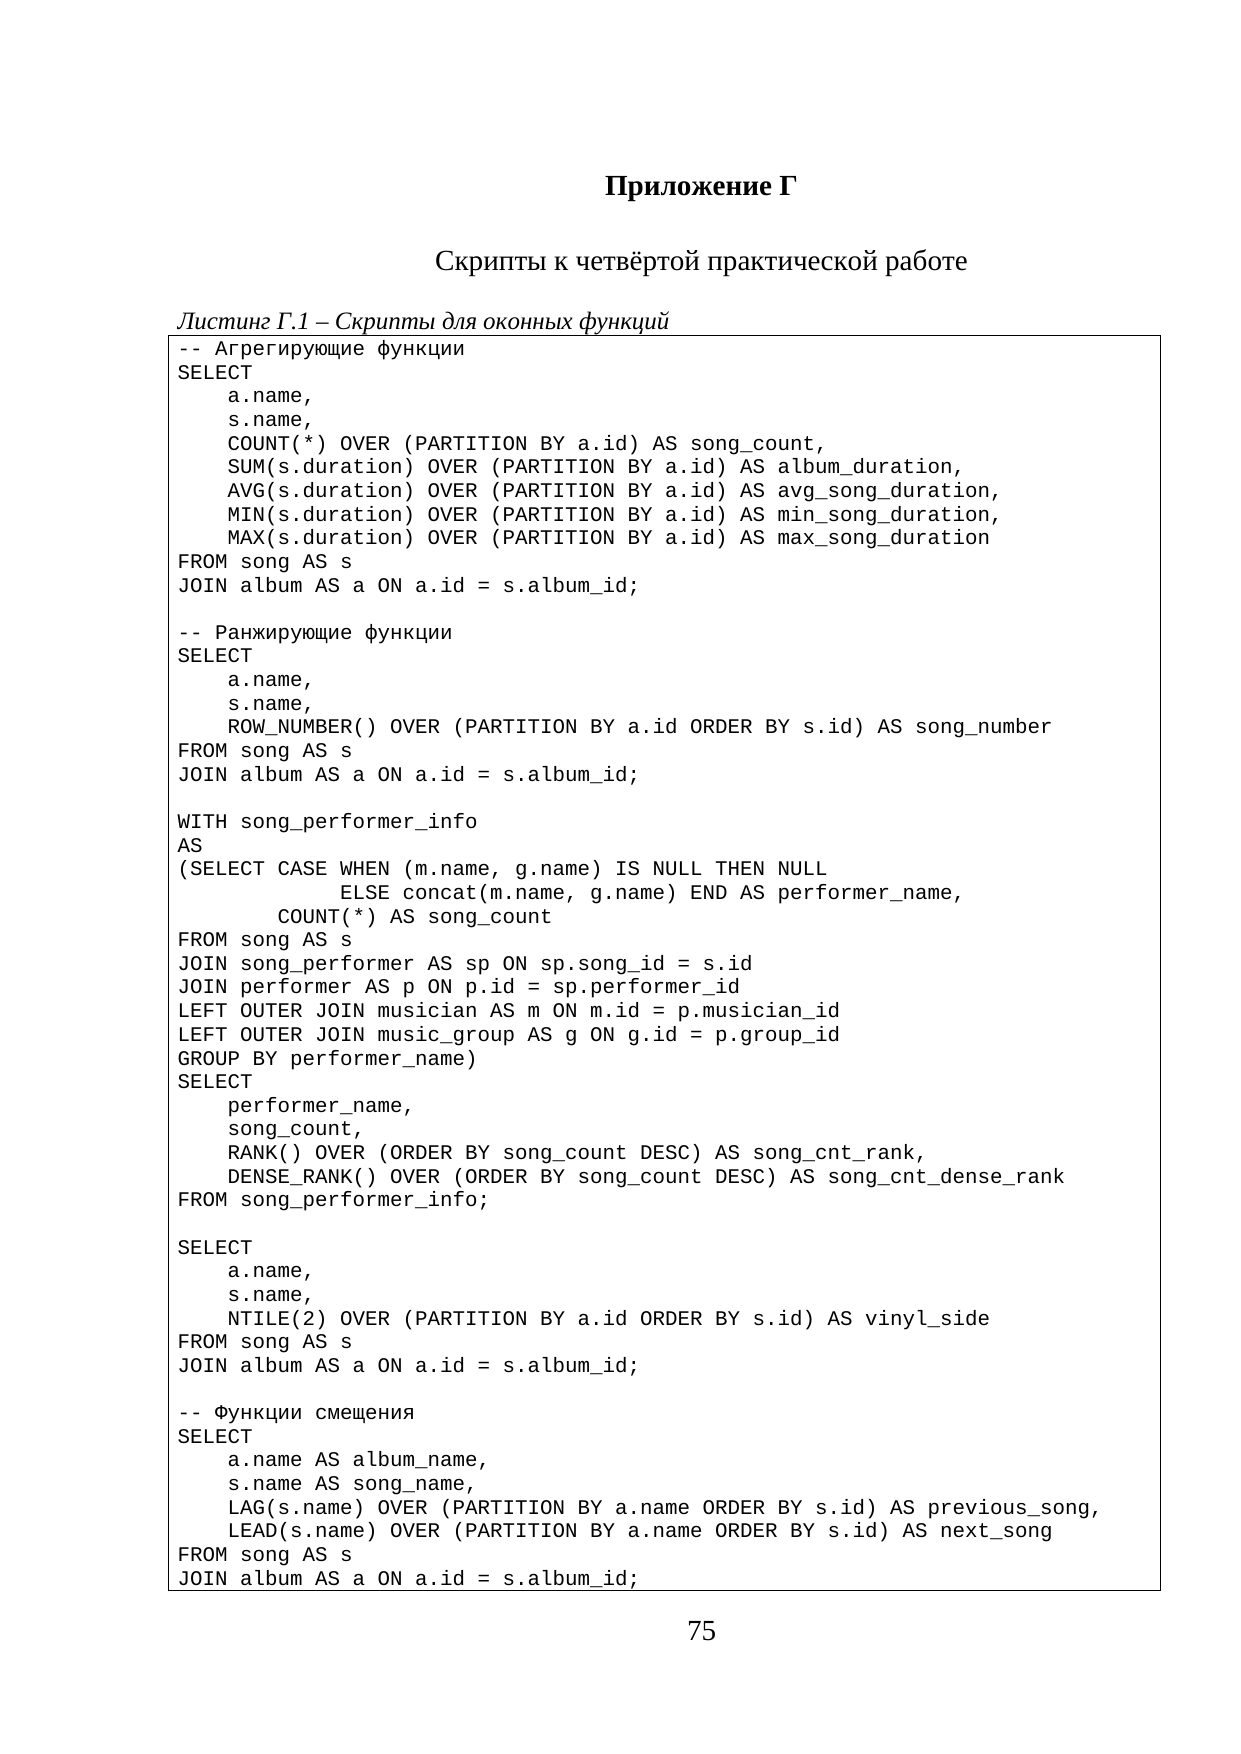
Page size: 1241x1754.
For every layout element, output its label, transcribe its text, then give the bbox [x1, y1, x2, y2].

text JOIN performer AS p ON p.id = sp.performer_id [177, 977, 1152, 1000]
text COUNT(*) OVER (PARTITION BY a.id) AS song_count, [177, 433, 1152, 456]
text Скрипты к четвёртой практической работе [177, 243, 1152, 277]
text Листинг Г.1 – Скрипты для оконных функций [177, 306, 1152, 335]
text song_count, [177, 1118, 1152, 1142]
text DENSE_RANK() OVER (ORDER BY song_count DESC) AS song_cnt_dense_rank [177, 1166, 1152, 1189]
text s.name, [177, 409, 1152, 433]
text SELECT [177, 646, 1152, 669]
text FROM song AS s [177, 551, 1152, 574]
text a.name, [177, 669, 1152, 693]
text -- Ранжирующие функции [177, 622, 1152, 646]
text FROM song AS s [177, 740, 1152, 764]
text GROUP BY performer_name) [177, 1047, 1152, 1071]
text JOIN song_performer AS sp ON sp.song_id = s.id [177, 953, 1152, 977]
text s.name, [177, 1284, 1152, 1308]
text AS [177, 835, 1152, 858]
text ELSE concat(m.name, g.name) END AS performer_name, [177, 882, 1152, 906]
text SELECT [177, 1071, 1152, 1095]
text a.name AS album_name, [177, 1449, 1152, 1473]
text FROM song_performer_info; [177, 1189, 1152, 1213]
text SELECT [177, 362, 1152, 385]
text s.name, [177, 693, 1152, 716]
text LEFT OUTER JOIN music_group AS g ON g.id = p.group_id [177, 1024, 1152, 1047]
text -- Функции смещения [177, 1402, 1152, 1426]
text a.name, [177, 1260, 1152, 1284]
text performer_name, [177, 1095, 1152, 1118]
text JOIN album AS a ON a.id = s.album_id; [177, 574, 1152, 598]
text SUM(s.duration) OVER (PARTITION BY a.id) AS album_duration, [177, 456, 1152, 480]
text -- Агрегирующие функции [169, 336, 1160, 362]
subtitle Приложение Г [177, 168, 1152, 202]
text JOIN album AS a ON a.id = s.album_id; [177, 1355, 1152, 1378]
text FROM song AS s [177, 1544, 1152, 1568]
text FROM song AS s [177, 1331, 1152, 1355]
text COUNT(*) AS song_count [177, 906, 1152, 929]
text ROW_NUMBER() OVER (PARTITION BY a.id ORDER BY s.id) AS song_number [177, 716, 1152, 740]
text MAX(s.duration) OVER (PARTITION BY a.id) AS max_song_duration [177, 527, 1152, 551]
text LAG(s.name) OVER (PARTITION BY a.name ORDER BY s.id) AS previous_song, [177, 1497, 1152, 1520]
text RANK() OVER (ORDER BY song_count DESC) AS song_cnt_rank, [177, 1142, 1152, 1166]
text JOIN album AS a ON a.id = s.album_id; [177, 1568, 1152, 1590]
text NTILE(2) OVER (PARTITION BY a.id ORDER BY s.id) AS vinyl_side [177, 1308, 1152, 1331]
text SELECT [177, 1426, 1152, 1449]
text LEAD(s.name) OVER (PARTITION BY a.name ORDER BY s.id) AS next_song [177, 1520, 1152, 1544]
text s.name AS song_name, [177, 1473, 1152, 1497]
text FROM song AS s [177, 929, 1152, 953]
text a.name, [177, 385, 1152, 409]
text WITH song_performer_info [177, 811, 1152, 835]
text (SELECT CASE WHEN (m.name, g.name) IS NULL THEN NULL [177, 858, 1152, 882]
text JOIN album AS a ON a.id = s.album_id; [177, 764, 1152, 787]
text SELECT [177, 1237, 1152, 1260]
text LEFT OUTER JOIN musician AS m ON m.id = p.musician_id [177, 1000, 1152, 1024]
text AVG(s.duration) OVER (PARTITION BY a.id) AS avg_song_duration, [177, 480, 1152, 504]
text MIN(s.duration) OVER (PARTITION BY a.id) AS min_song_duration, [177, 504, 1152, 527]
